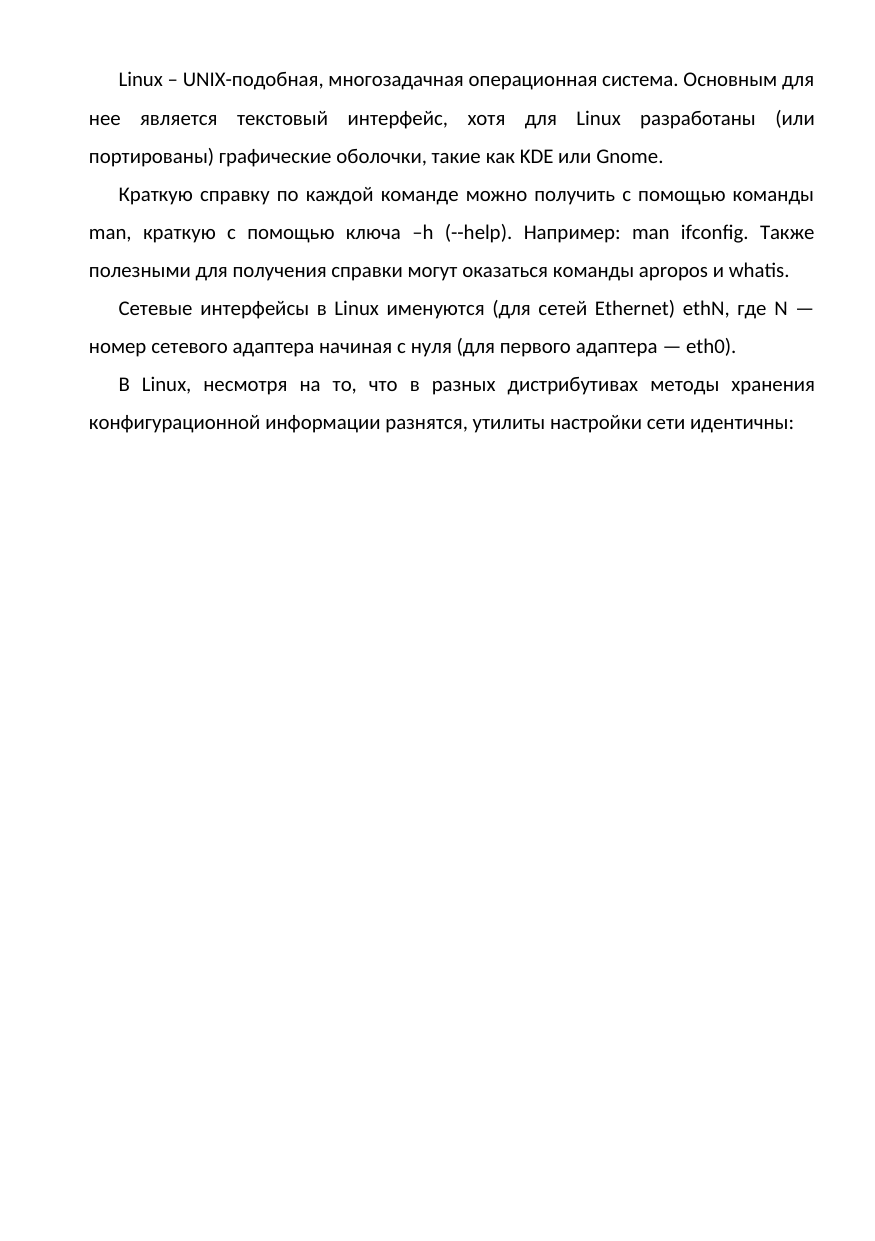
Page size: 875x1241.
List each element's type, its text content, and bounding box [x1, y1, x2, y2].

text В Linux, несмотря на то, что в разных дистрибутивах методы хранения конфигурационной информации разнятся, утилиты настройки сети идентичны: [89, 371, 815, 434]
text Сетевые интерфейсы в Linux именуются (для сетей Ethernet) ethN, где N — номер сетевого адаптера начиная с нуля (для первого адаптера — eth0). [89, 296, 815, 358]
text Краткую справку по каждой команде можно получить с помощью команды man, краткую с помощью ключа –h (--help). Например: man ifconfig. Также полезными для получения справки могут оказаться команды apropos и whatis. [89, 181, 815, 283]
text Linux – UNIX-подобная, многозадачная операционная система. Основным для нее является текстовый интерфейс, хотя для Linux разработаны (или портированы) графические оболочки, такие как KDE или Gnome. [89, 67, 815, 168]
